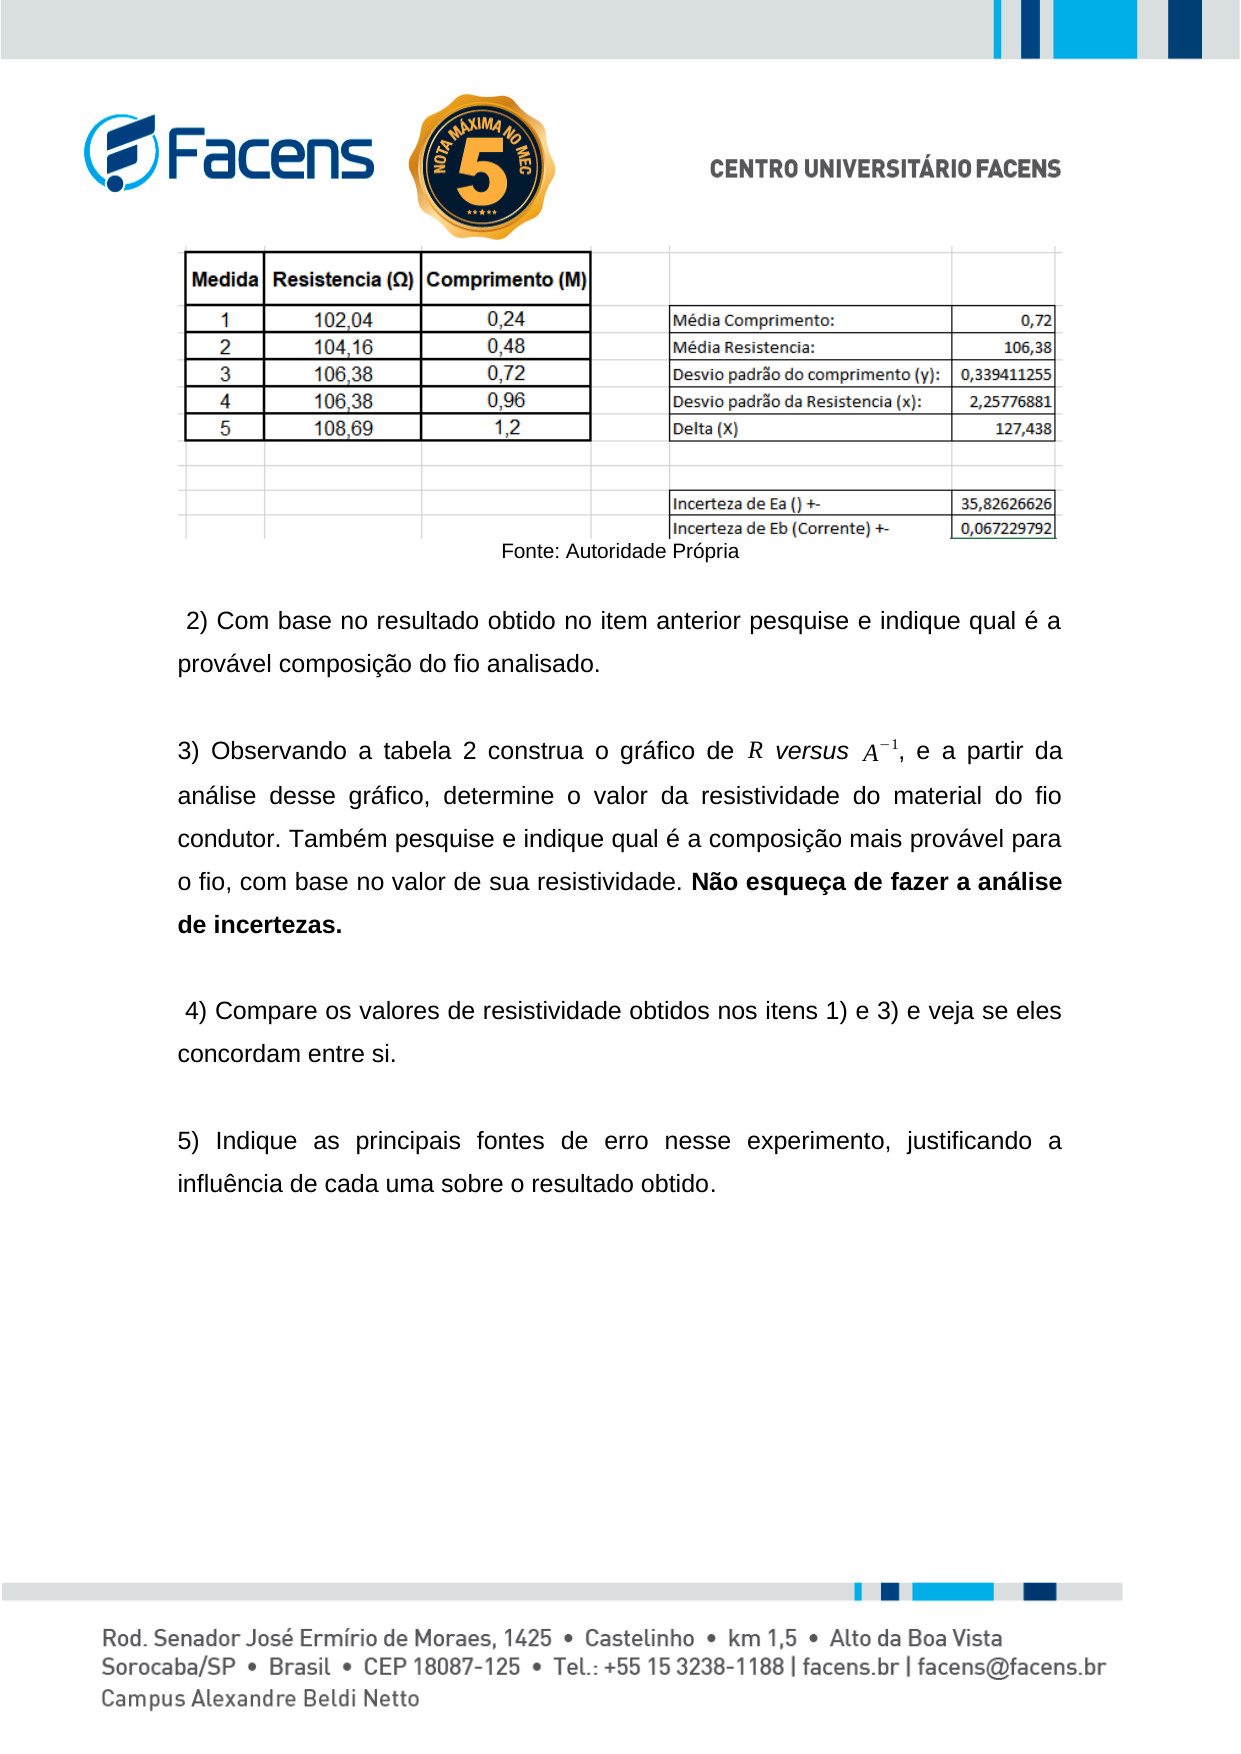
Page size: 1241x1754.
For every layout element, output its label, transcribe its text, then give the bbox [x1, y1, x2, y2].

picture [0, 1582, 1241, 1754]
picture [0, 0, 1241, 539]
text 4) Compare os valores de resistividade obtidos nos itens 1) e 3) e veja se eles concordam entre si. [177, 996, 1063, 1068]
text 5) Indique as principais fontes de erro nesse experimento, justificando a influência de cada uma sobre o resultado obtido. [177, 1126, 1063, 1197]
text 3) Observando a tabela 2 construa o gráfico de versus , e a partir da análise desse gráfico, determine o valor da resistividade do material do fio condutor. Também pesquise e indique qual é a composição mais provável para o fio, com base no valor de sua resistividade. Não esqueça de fazer a análise de incertezas. [177, 735, 1063, 939]
text 2) Com base no resultado obtido no item anterior pesquise e indique qual é a provável composição do fio analisado. [177, 606, 1063, 678]
text Fonte: Autoridade Própria [177, 539, 1063, 563]
